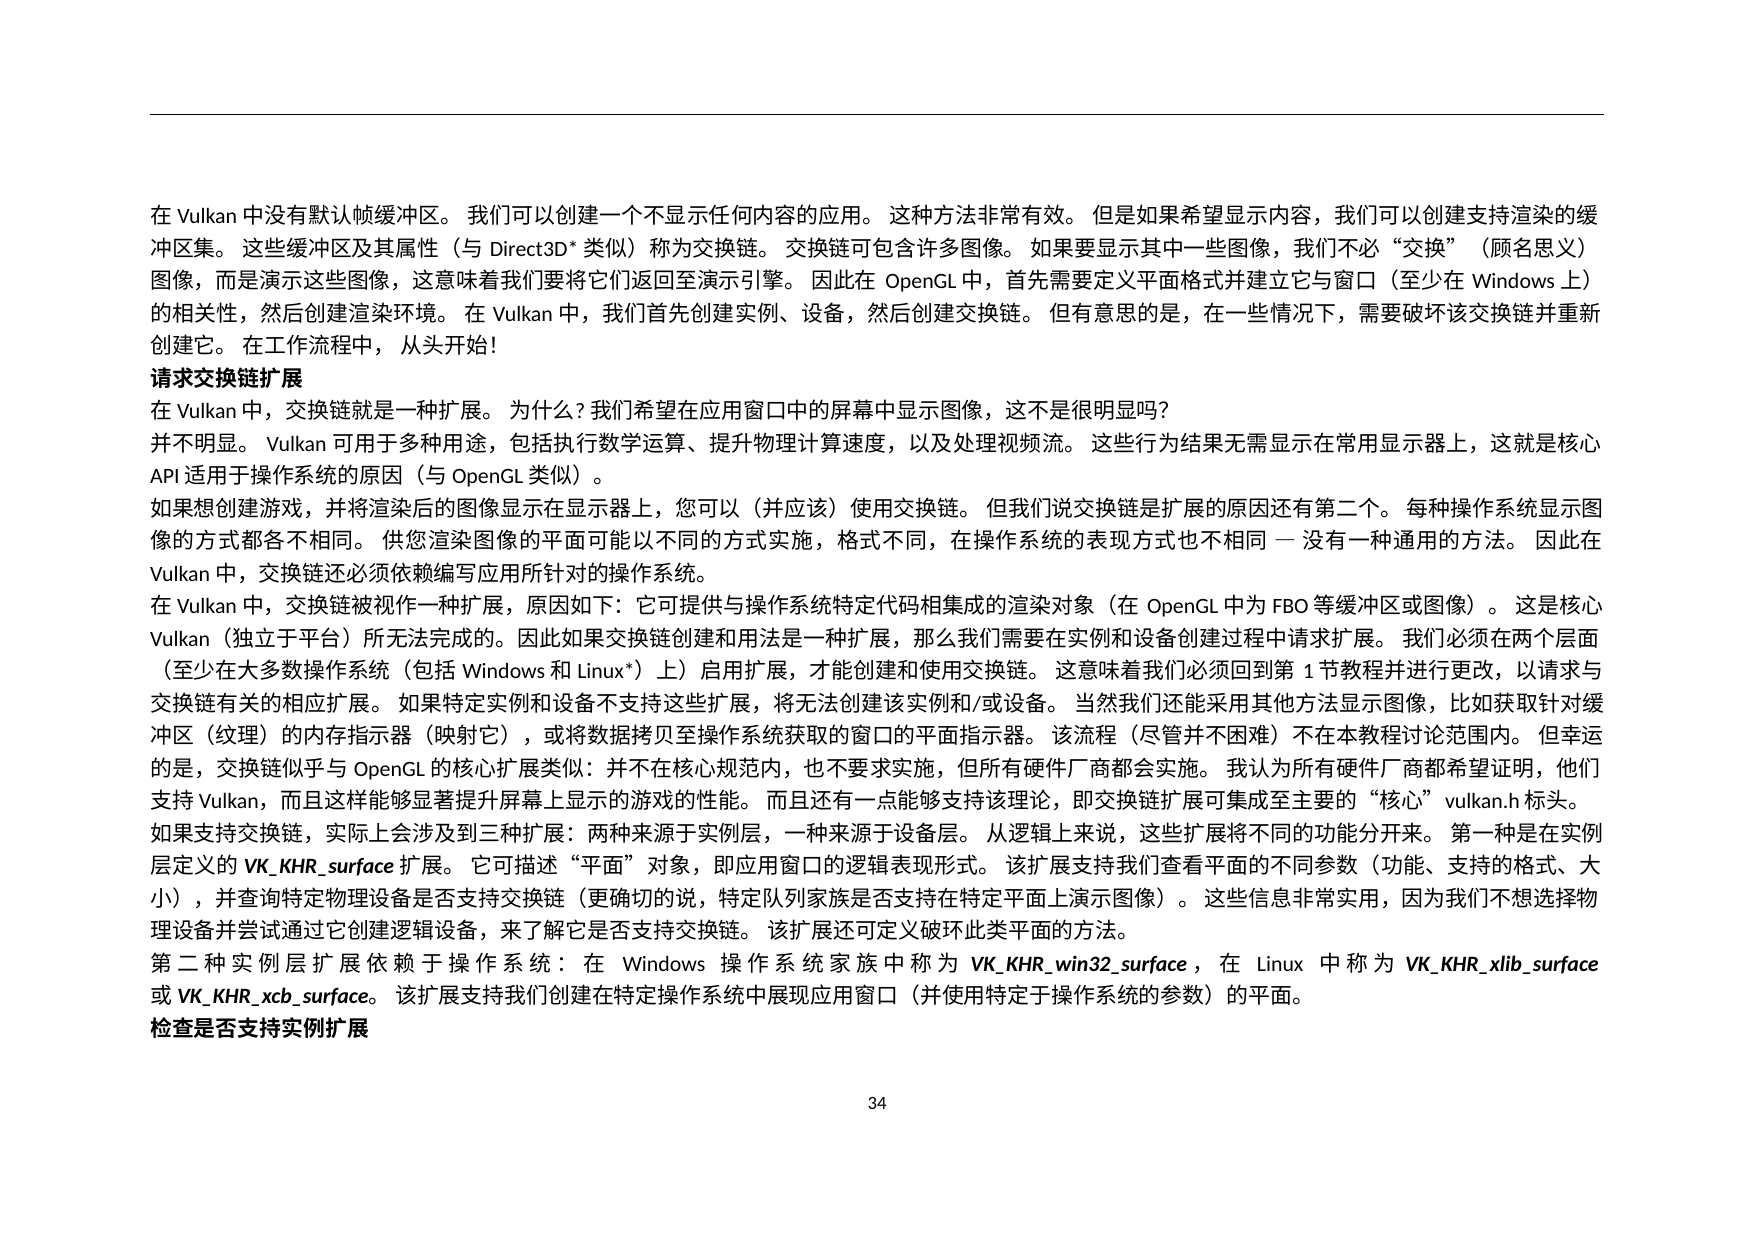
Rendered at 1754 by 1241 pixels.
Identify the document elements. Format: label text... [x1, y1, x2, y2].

text 如果支持交换链，实际上会涉及到三种扩展：两种来源于实例层，一种来源于设备层。 从逻辑上来说，这些扩展将不同的功能分开来。 第一种是在实例层定义的 VK_KHR_surface 扩展。 它可描述“平面”对象，即应用窗口的逻辑表现形式。 该扩展支持我们查看平面的不同参数（功能、支持的格式、大小），并查询特定物理设备是否支持交换链（更确切的说，特定队列家族是否支持在特定平面上演示图像）。 这些信息非常实用，因为我们不想选择物理设备并尝试通过它创建逻辑设备，来了解它是否支持交换链。 该扩展还可定义破环此类平面的方法。 [150, 815, 1604, 945]
text 在 Vulkan 中没有默认帧缓冲区。 我们可以创建一个不显示任何内容的应用。 这种方法非常有效。 但是如果希望显示内容，我们可以创建支持渲染的缓冲区集。 这些缓冲区及其属性（与 Direct3D* 类似）称为交换链。 交换链可包含许多图像。 如果要显示其中一些图像，我们不必“交换”（顾名思义）图像，而是演示这些图像，这意味着我们要将它们返回至演示引擎。 因此在 OpenGL 中，首先需要定义平面格式并建立它与窗口（至少在 Windows 上）的相关性，然后创建渲染环境。 在 Vulkan 中，我们首先创建实例、设备，然后创建交换链。 但有意思的是，在一些情况下，需要破坏该交换链并重新创建它。 在工作流程中， 从头开始！ [150, 198, 1604, 360]
text 并不明显。 Vulkan 可用于多种用途，包括执行数学运算、提升物理计算速度，以及处理视频流。 这些行为结果无需显示在常用显示器上，这就是核心 API 适用于操作系统的原因（与 OpenGL 类似）。 [150, 425, 1604, 490]
text 检查是否支持实例扩展 [150, 1010, 1604, 1043]
text 请求交换链扩展 [150, 360, 1604, 393]
text 在 Vulkan 中，交换链就是一种扩展。 为什么? 我们希望在应用窗口中的屏幕中显示图像，这不是很明显吗？ [150, 393, 1604, 425]
text 在 Vulkan 中，交换链被视作一种扩展，原因如下：它可提供与操作系统特定代码相集成的渲染对象（在 OpenGL 中为 FBO 等缓冲区或图像）。 这是核心 Vulkan（独立于平台）所无法完成的。因此如果交换链创建和用法是一种扩展，那么我们需要在实例和设备创建过程中请求扩展。 我们必须在两个层面（至少在大多数操作系统（包括 Windows 和 Linux*）上）启用扩展，才能创建和使用交换链。 这意味着我们必须回到第 1 节教程并进行更改，以请求与交换链有关的相应扩展。 如果特定实例和设备不支持这些扩展，将无法创建该实例和/或设备。 当然我们还能采用其他方法显示图像，比如获取针对缓冲区（纹理）的内存指示器（映射它），或将数据拷贝至操作系统获取的窗口的平面指示器。 该流程（尽管并不困难）不在本教程讨论范围内。 但幸运的是，交换链似乎与 OpenGL 的核心扩展类似：并不在核心规范内，也不要求实施，但所有硬件厂商都会实施。 我认为所有硬件厂商都希望证明，他们支持 Vulkan，而且这样能够显著提升屏幕上显示的游戏的性能。 而且还有一点能够支持该理论，即交换链扩展可集成至主要的“核心”vulkan.h 标头。 [150, 588, 1604, 815]
text 第二种实例层扩展依赖于操作系统：在 Windows 操作系统家族中称为 VK_KHR_win32_surface，在 Linux 中称为VK_KHR_xlib_surface 或 VK_KHR_xcb_surface。 该扩展支持我们创建在特定操作系统中展现应用窗口（并使用特定于操作系统的参数）的平面。 [150, 945, 1604, 1010]
text 如果想创建游戏，并将渲染后的图像显示在显示器上，您可以（并应该）使用交换链。 但我们说交换链是扩展的原因还有第二个。 每种操作系统显示图像的方式都各不相同。 供您渲染图像的平面可能以不同的方式实施，格式不同，在操作系统的表现方式也不相同 — 没有一种通用的方法。 因此在 Vulkan 中，交换链还必须依赖编写应用所针对的操作系统。 [150, 490, 1604, 588]
